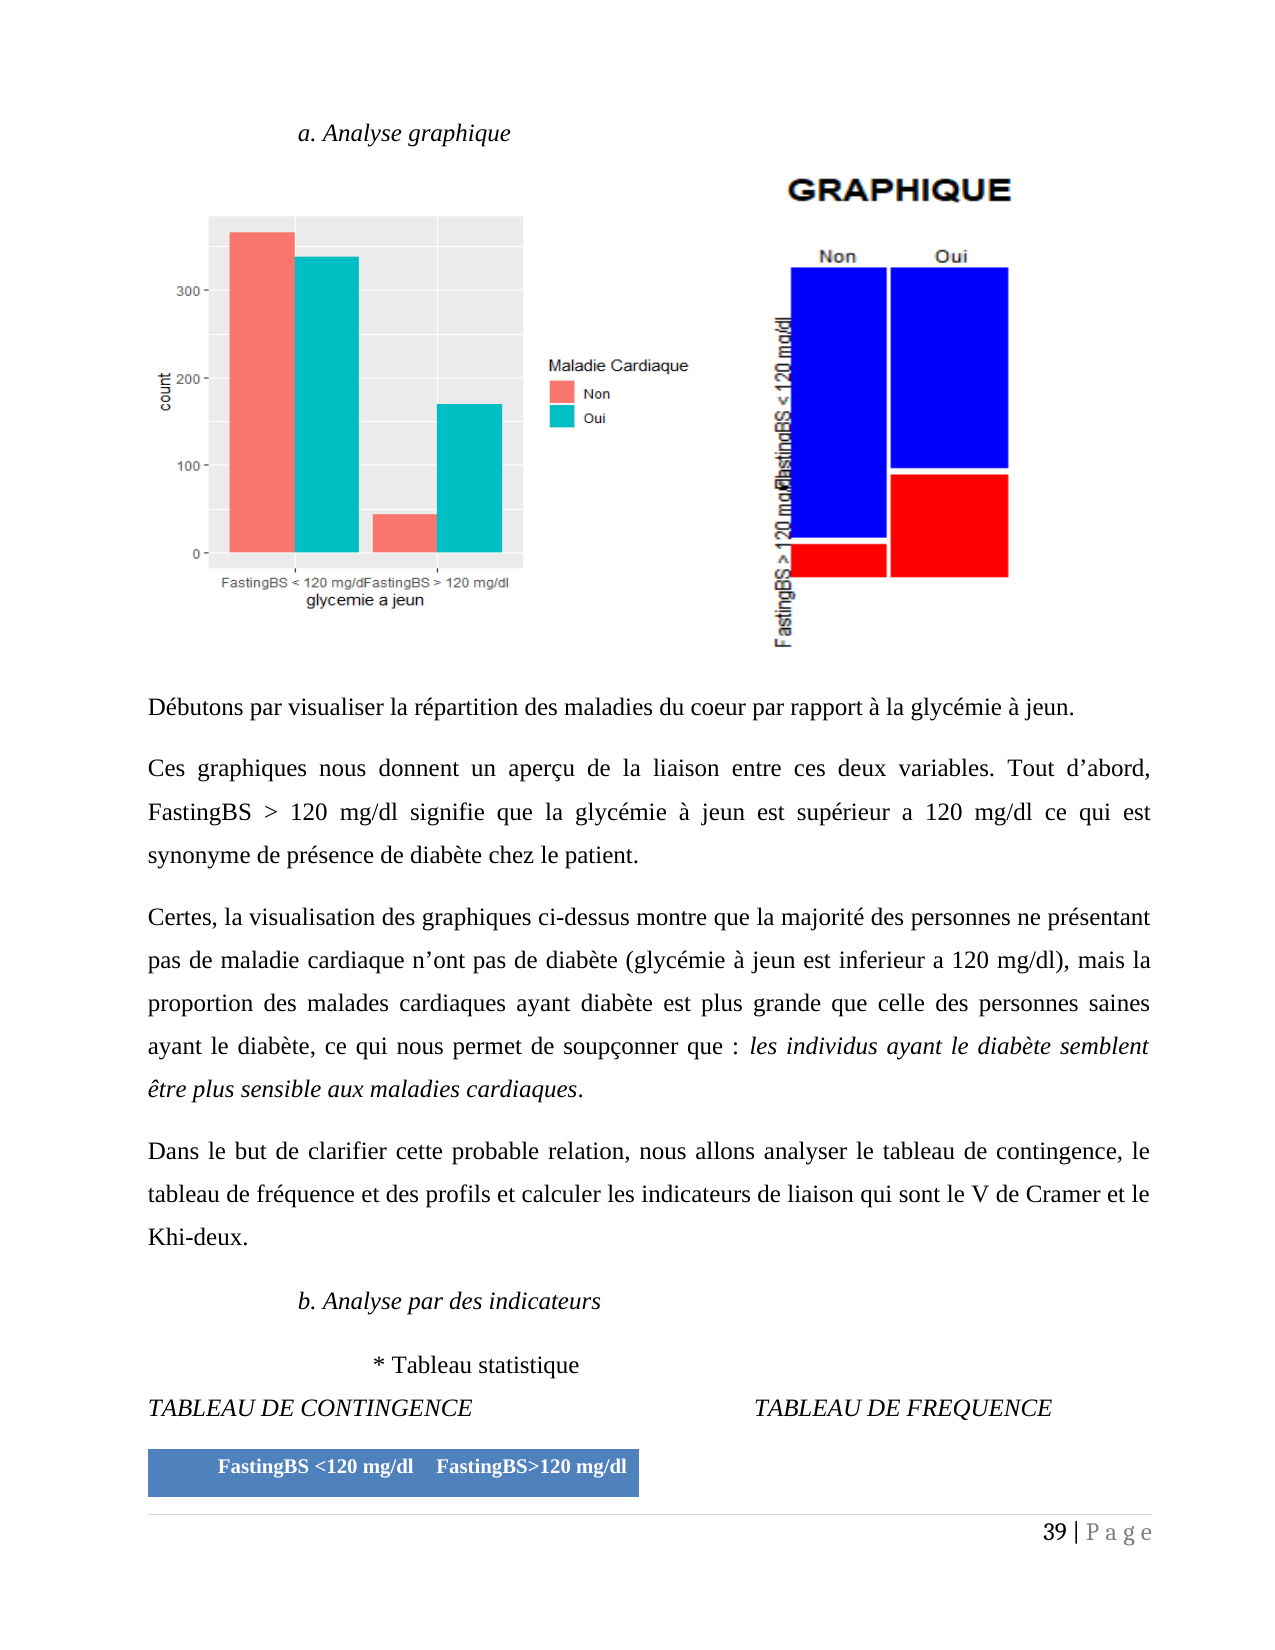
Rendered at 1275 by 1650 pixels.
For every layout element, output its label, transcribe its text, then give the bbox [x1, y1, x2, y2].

table_header FastingBS>120 mg/dl [426, 1450, 638, 1496]
table_header FastingBS <120 mg/dl [207, 1450, 424, 1496]
text TABLEAU DE CONTINGENCE TABLEAU DE FREQUENCE [148, 1393, 1152, 1422]
table_header [149, 1450, 206, 1496]
subtitle b. Analyse par des indicateurs [298, 1286, 1152, 1315]
picture [147, 209, 706, 616]
text Dans le but de clarifier cette probable relation, nous allons analyser le tableau de contingence, le tableau de fréquence et des profils et calculer les indicateurs de liaison qui sont le V de Cramer et le Khi-deux. [148, 1136, 1152, 1251]
subtitle * Tableau statistique [373, 1350, 1152, 1379]
subtitle a. Analyse graphique [298, 118, 1152, 147]
text Certes, la visualisation des graphiques ci-dessus montre que la majorité des personnes ne présentant pas de maladie cardiaque n’ont pas de diabète (glycémie à jeun est inferieur a 120 mg/dl), mais la proportion des malades cardiaques ayant diabète est plus grande que celle des personnes saines ayant le diabète, ce qui nous permet de soupçonner que : les individus ayant le diabète semblent être plus sensible aux maladies cardiaques. [148, 902, 1152, 1103]
text Ces graphiques nous donnent un aperçu de la liaison entre ces deux variables. Tout d’abord, FastingBS > 120 mg/dl signifie que la glycémie à jeun est supérieur a 120 mg/dl ce qui est synonyme de présence de diabète chez le patient. [148, 753, 1152, 868]
picture [757, 169, 1040, 659]
